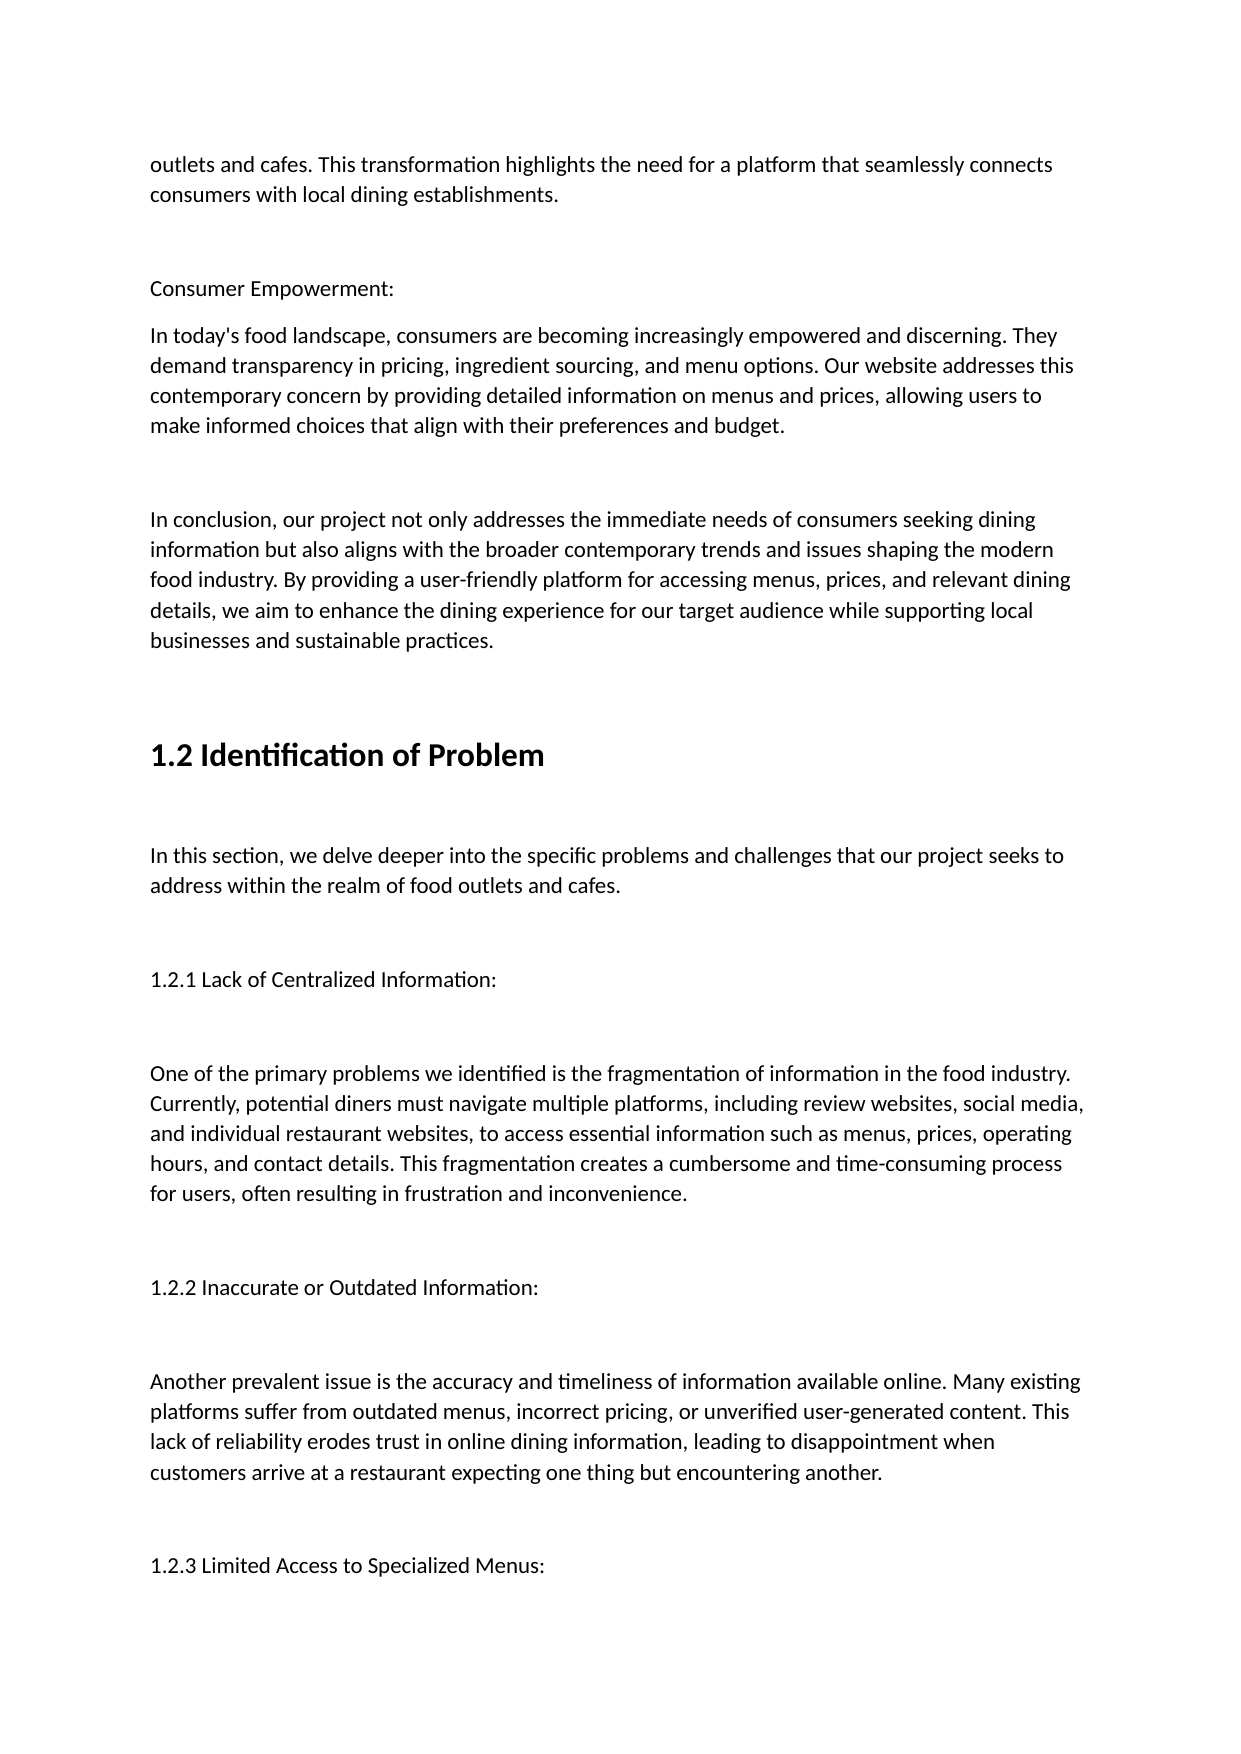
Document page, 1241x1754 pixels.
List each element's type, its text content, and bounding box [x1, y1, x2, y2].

text In conclusion, our project not only addresses the immediate needs of consumers seeking dining information but also aligns with the broader contemporary trends and issues shaping the modern food industry. By providing a user-friendly platform for accessing menus, prices, and relevant dining details, we aim to enhance the dining experience for our target audience while supporting local businesses and sustainable practices. [150, 505, 1090, 654]
text Consumer Empowerment: [150, 274, 1090, 302]
text Another prevalent issue is the accuracy and timeliness of information available online. Many existing platforms suffer from outdated menus, incorrect pricing, or unverified user-generated content. This lack of reliability erodes trust in online dining information, leading to disappointment when customers arrive at a restaurant expecting one thing but encountering another. [150, 1367, 1090, 1486]
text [150, 150, 1090, 208]
text In today's food landscape, consumers are becoming increasingly empowered and discerning. They demand transparency in pricing, ingredient sourcing, and menu options. Our website addresses this contemporary concern by providing detailed information on menus and prices, allowing users to make informed choices that align with their preferences and budget. [150, 321, 1090, 439]
text 1.2 Identification of Problem [150, 733, 1090, 774]
text 1.2.3 Limited Access to Specialized Menus: [150, 1551, 1090, 1579]
text 1.2.1 Lack of Centralized Information: [150, 965, 1090, 993]
text In this section, we delve deeper into the specific problems and challenges that our project seeks to address within the realm of food outlets and cafes. [150, 841, 1090, 899]
text 1.2.2 Inaccurate or Outdated Information: [150, 1273, 1090, 1301]
text One of the primary problems we identified is the fragmentation of information in the food industry. Currently, potential diners must navigate multiple platforms, including review websites, social media, and individual restaurant websites, to access essential information such as menus, prices, operating hours, and contact details. This fragmentation creates a cumbersome and time-consuming process for users, often resulting in frustration and inconvenience. [150, 1059, 1090, 1208]
